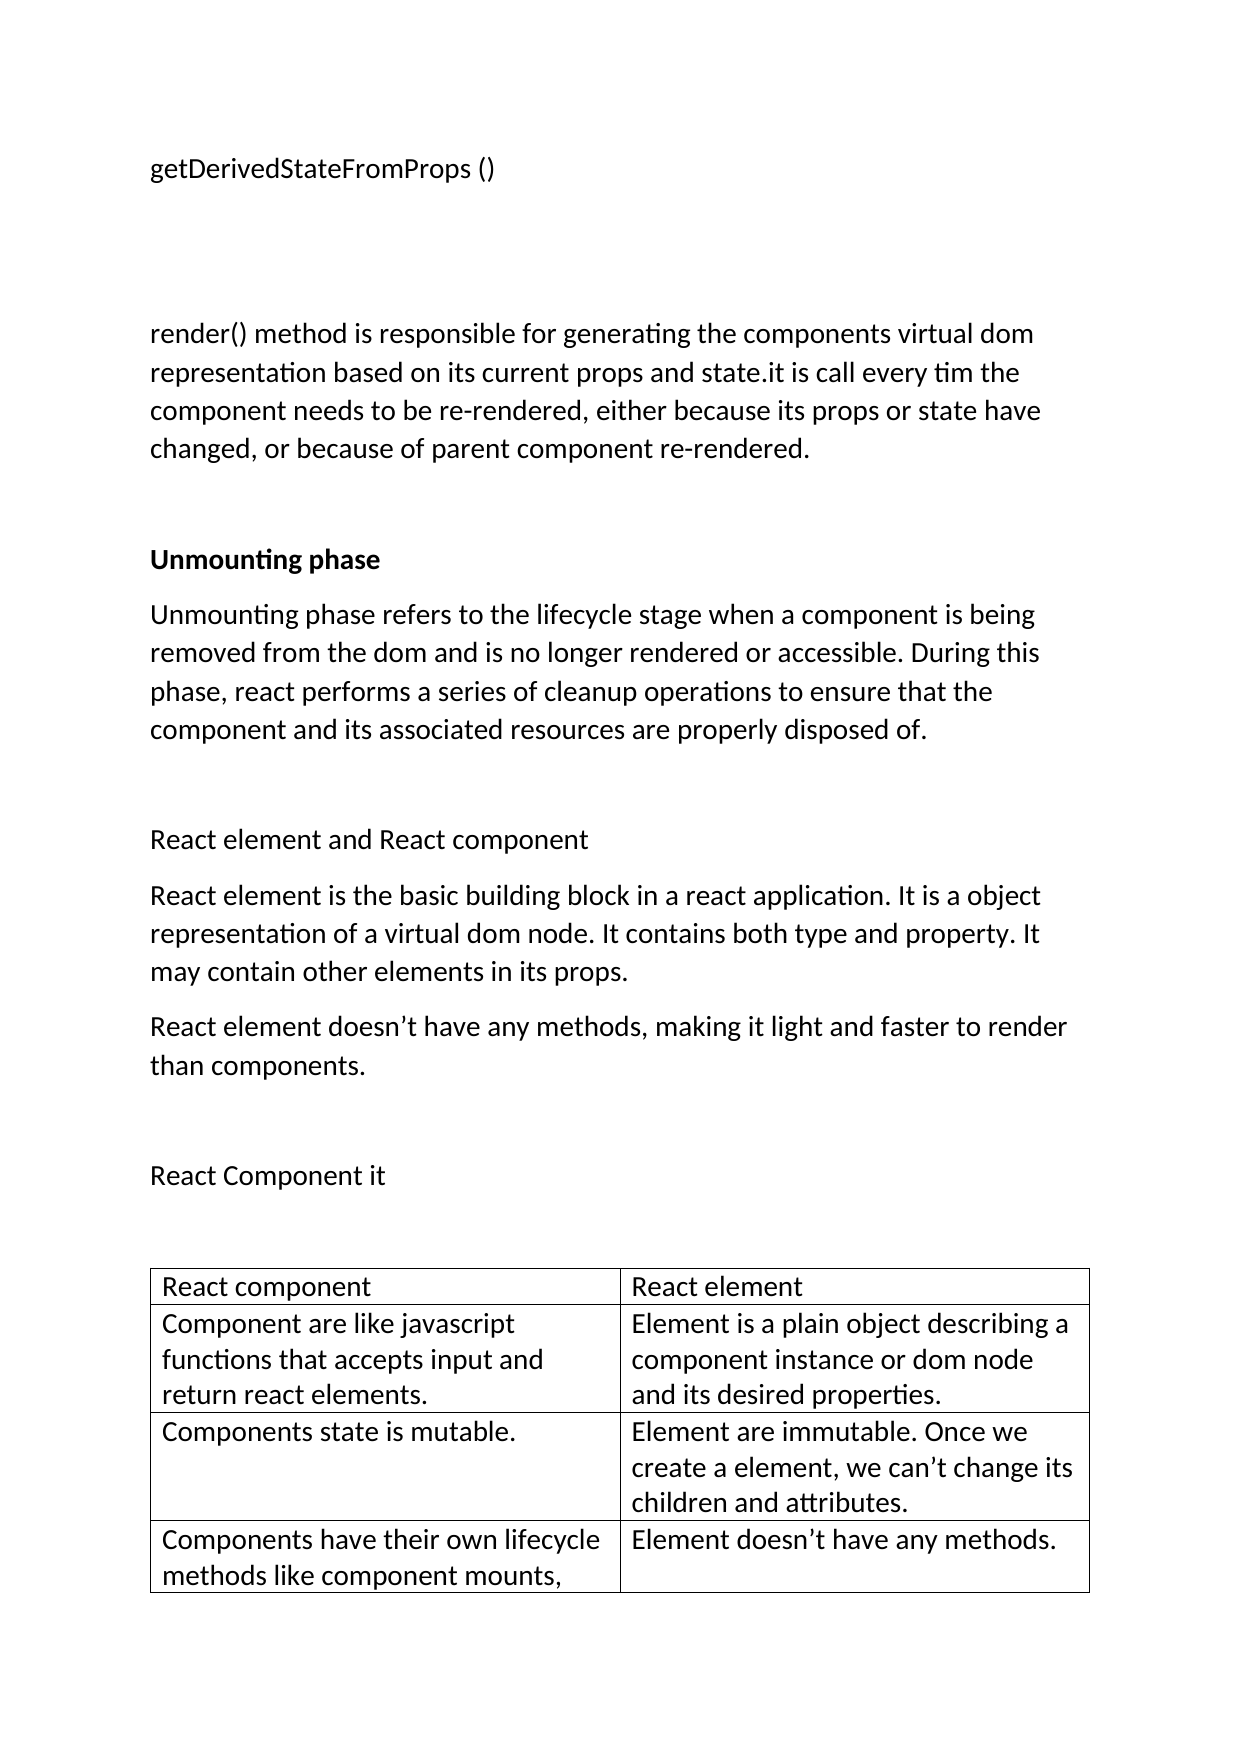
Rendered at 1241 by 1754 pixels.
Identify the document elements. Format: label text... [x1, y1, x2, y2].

text getDerivedStateFromProps () [150, 150, 1090, 186]
text render() method is responsible for generating the components virtual dom representation based on its current props and state.it is call every tim the component needs to be re-rendered, either because its props or state have changed, or because of parent component re-rendered. [150, 315, 1090, 466]
table_cell Element are immutable. Once we create a element, we can’t change its children and attributes. [621, 1413, 1089, 1520]
table_header React element [621, 1269, 1089, 1304]
table_header React component [151, 1269, 620, 1304]
table_cell Components state is mutable. [151, 1413, 620, 1520]
text React element is the basic building block in a react application. It is a object representation of a virtual dom node. It contains both type and property. It may contain other elements in its props. [150, 877, 1090, 989]
text Unmounting phase [150, 541, 1090, 576]
table_cell Component are like javascript functions that accepts input and return react elements. [151, 1305, 620, 1412]
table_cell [151, 1521, 620, 1592]
text React element and React component [150, 821, 1090, 857]
text Unmounting phase refers to the lifecycle stage when a component is being removed from the dom and is no longer rendered or accessible. During this phase, react performs a series of cleanup operations to ensure that the component and its associated resources are properly disposed of. [150, 596, 1090, 747]
text React Component it [150, 1157, 1090, 1193]
text React element doesn’t have any methods, making it light and faster to render than components. [150, 1008, 1090, 1083]
table_cell Element is a plain object describing a component instance or dom node and its desired properties. [621, 1305, 1089, 1412]
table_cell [621, 1521, 1089, 1592]
